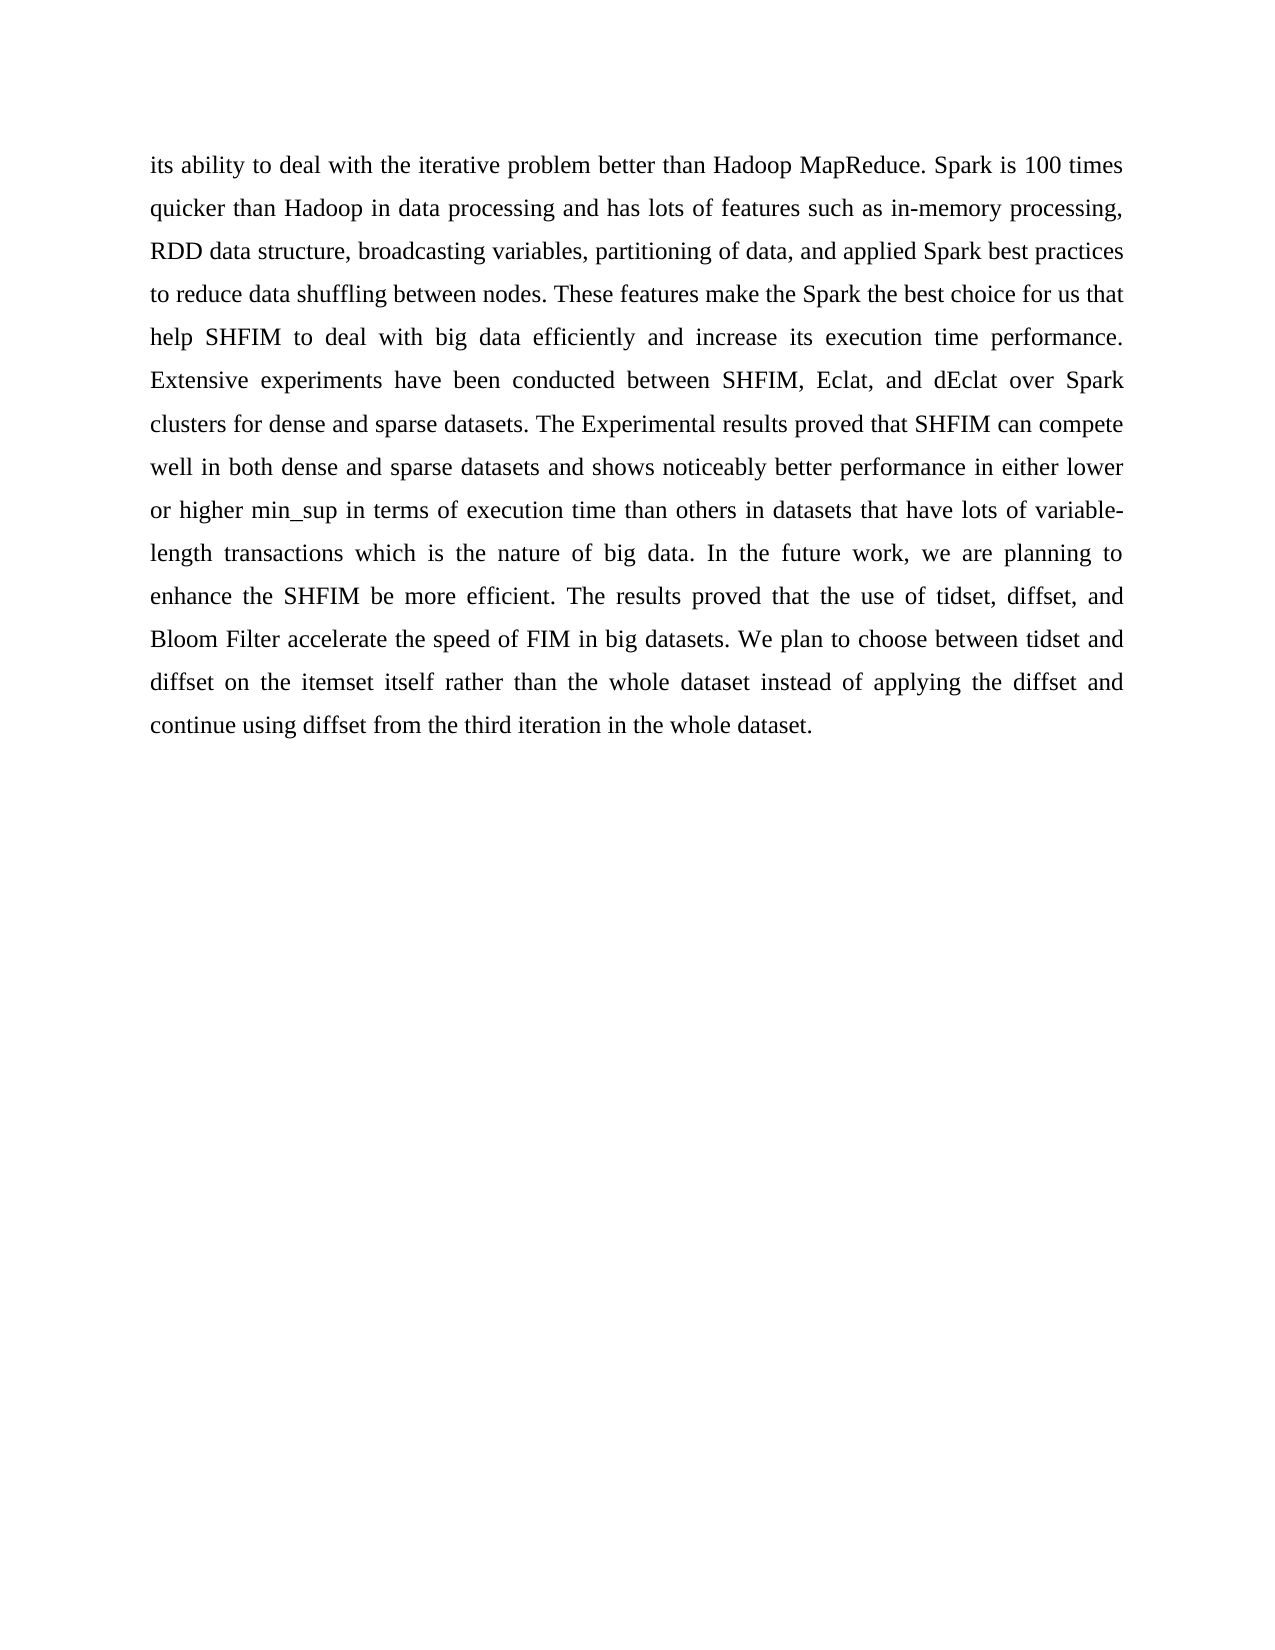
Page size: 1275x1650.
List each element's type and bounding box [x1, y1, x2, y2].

text [150, 150, 1125, 739]
